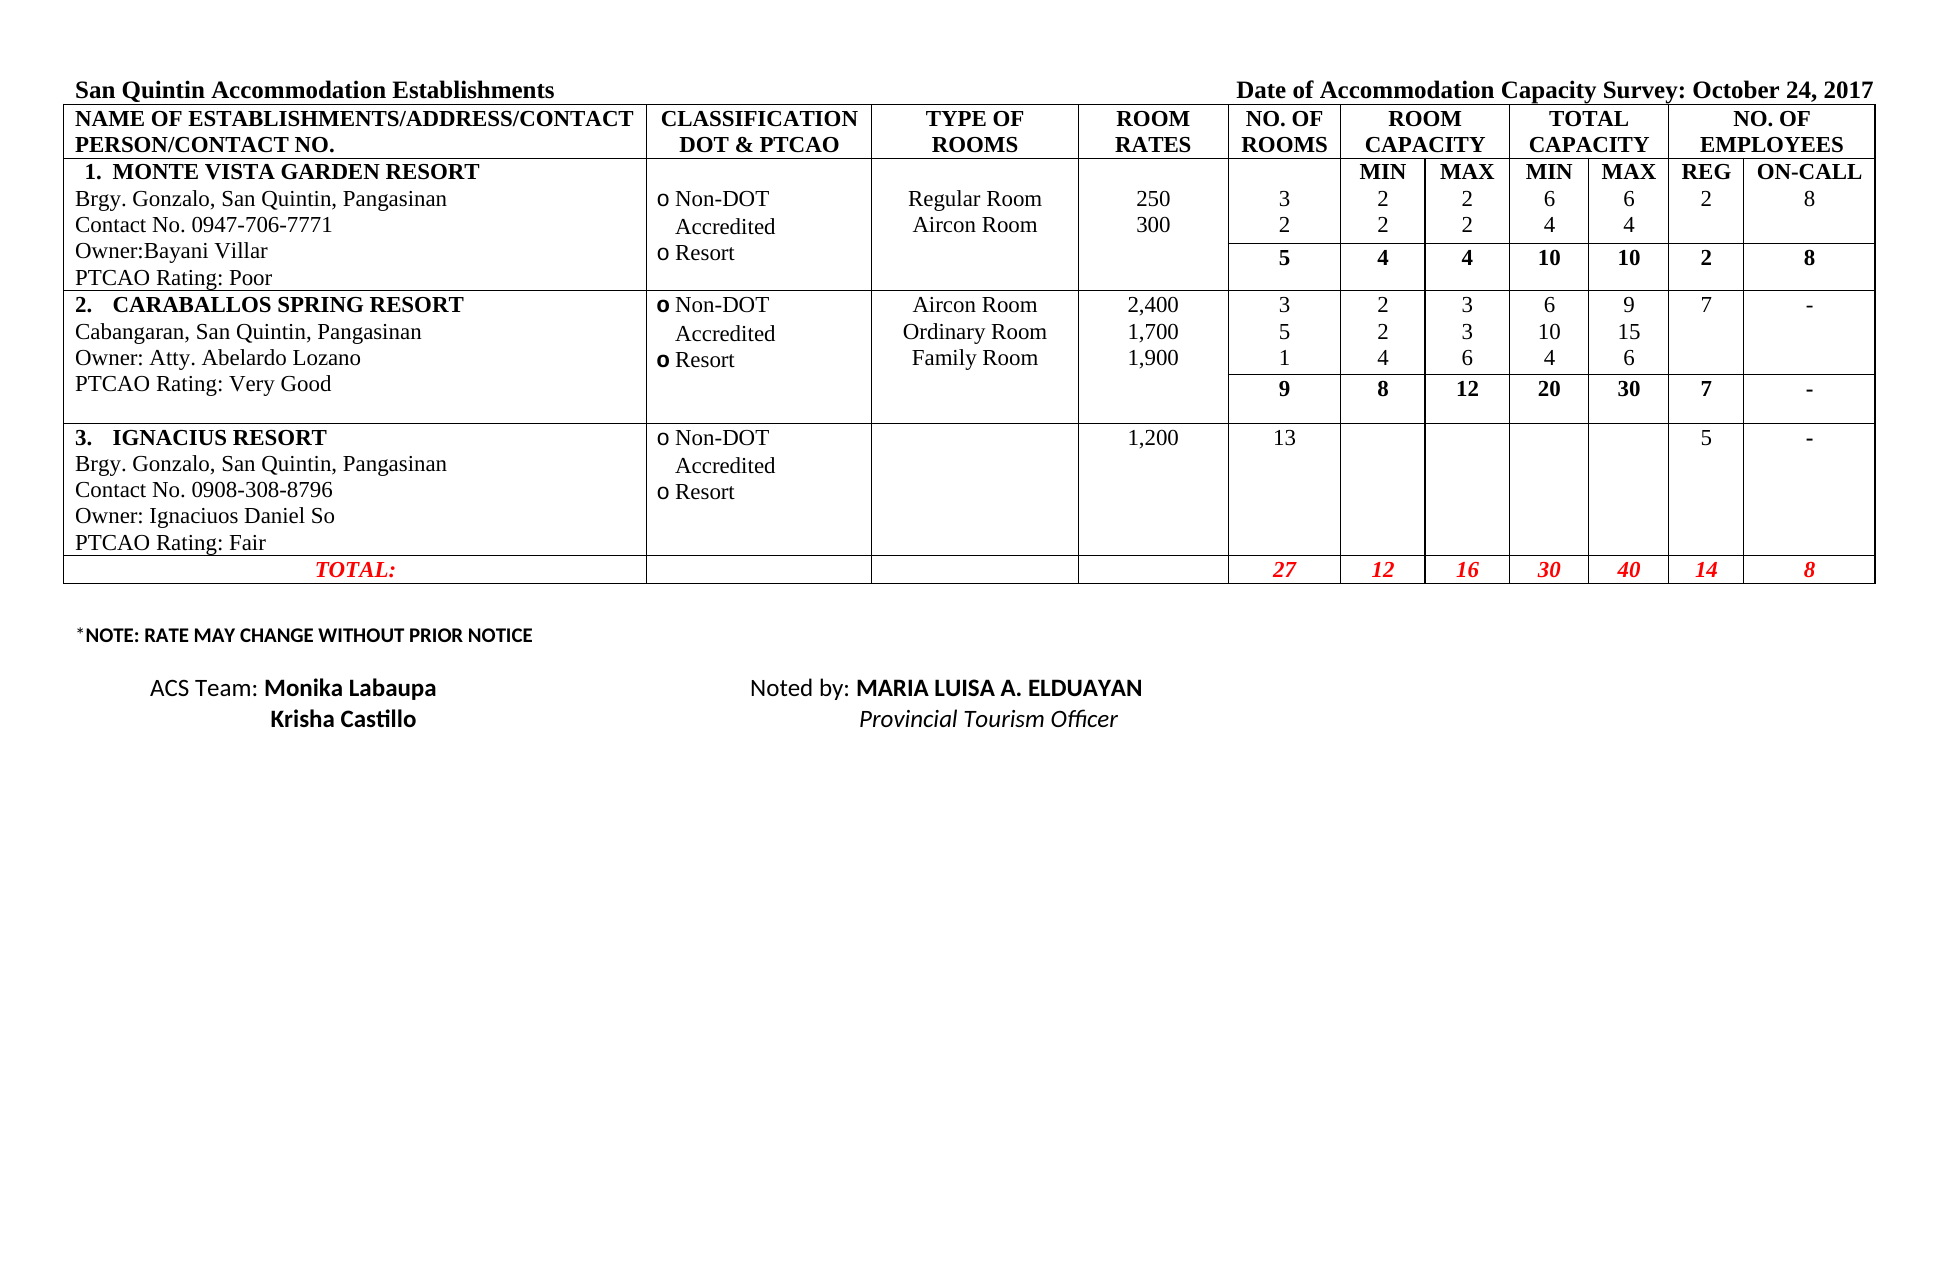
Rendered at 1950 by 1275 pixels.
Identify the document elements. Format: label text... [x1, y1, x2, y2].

table_cell 27 [1229, 556, 1340, 583]
table_cell [872, 424, 1078, 555]
table_cell IGNACIUS RESORT Brgy. Gonzalo, San Quintin, Pangasinan Contact No. 0908-308-8796 Owner: Ignaciuos Daniel So PTCAO Rating: Fair [64, 424, 646, 555]
table_cell 12 [1341, 556, 1424, 583]
table_cell [1341, 424, 1424, 555]
text ACS Team: Monika Labaupa Noted by: MARIA LUISA A. ELDUAYAN [75, 672, 1875, 703]
table_cell MIN 6 4 [1510, 159, 1588, 243]
table_cell 9 [1229, 375, 1340, 422]
table_cell 1,200 [1079, 424, 1228, 555]
table_cell MIN 2 2 [1341, 159, 1424, 243]
table_cell 10 [1510, 244, 1588, 290]
table_cell [1426, 424, 1509, 555]
table_header NO. OF ROOMS [1229, 105, 1340, 157]
table_cell [1589, 424, 1668, 555]
table_cell MONTE VISTA GARDEN RESORT Brgy. Gonzalo, San Quintin, Pangasinan Contact No. 0947-706-7771 Owner:Bayani Villar PTCAO Rating: Poor [64, 159, 646, 290]
table_cell Regular Room Aircon Room [872, 159, 1078, 290]
table_cell 10 [1589, 244, 1668, 290]
table_header ROOM RATES [1079, 105, 1228, 157]
table_cell 6 10 4 [1510, 291, 1588, 374]
table_cell 2,400 1,700 1,900 [1079, 291, 1228, 422]
table_cell ON-CALL 8 [1744, 159, 1874, 243]
table_cell 8 [1341, 375, 1424, 422]
table_cell 20 [1510, 375, 1588, 422]
table_cell [1079, 556, 1228, 583]
table_cell REG 2 [1669, 159, 1743, 243]
table_cell 7 [1669, 291, 1743, 374]
table_cell 5 [1229, 244, 1340, 290]
table_cell 12 [1426, 375, 1509, 422]
table_cell 4 [1341, 244, 1424, 290]
table_cell Aircon Room Ordinary Room Family Room [872, 291, 1078, 422]
table_cell [647, 556, 871, 583]
table_cell 7 [1669, 375, 1743, 422]
table_cell Non-DOT Accredited Resort [647, 424, 871, 555]
table_cell 250 300 [1079, 159, 1228, 290]
table_header NO. OF EMPLOYEES [1669, 105, 1874, 157]
table_cell - [1744, 424, 1874, 555]
table_header NAME OF ESTABLISHMENTS/ADDRESS/CONTACT PERSON/CONTACT NO. [64, 105, 646, 157]
table_cell 2 2 4 [1341, 291, 1424, 374]
table_cell [1510, 424, 1588, 555]
table_cell 4 [1426, 244, 1509, 290]
table_cell MAX 2 2 [1426, 159, 1509, 243]
table_cell 16 [1426, 556, 1509, 583]
table_cell 40 [1589, 556, 1668, 583]
table_cell 8 [1744, 244, 1874, 290]
table_cell 3 3 6 [1426, 291, 1509, 374]
table_cell 3 5 1 [1229, 291, 1340, 374]
table_cell 9 15 6 [1589, 291, 1668, 374]
table_cell 14 [1669, 556, 1743, 583]
table_cell 30 [1589, 375, 1668, 422]
text San Quintin Accommodation Establishments Date of Accommodation Capacity Survey: October 24, 2017 [75, 75, 1875, 104]
table_cell CARABALLOS SPRING RESORT Cabangaran, San Quintin, Pangasinan Owner: Atty. Abelardo Lozano PTCAO Rating: Very Good [64, 291, 646, 422]
table_cell 3 2 [1229, 159, 1340, 243]
table_cell 8 [1744, 556, 1874, 583]
text *NOTE: RATE MAY CHANGE WITHOUT PRIOR NOTICE [75, 622, 1875, 648]
table_cell - [1744, 375, 1874, 422]
table_cell 13 [1229, 424, 1340, 555]
table_header TOTAL CAPACITY [1510, 105, 1668, 157]
table_cell 2 [1669, 244, 1743, 290]
table_header ROOM CAPACITY [1341, 105, 1509, 157]
table_cell - [1744, 291, 1874, 374]
table_cell Non-DOT Accredited Resort [647, 159, 871, 290]
table_cell MAX 6 4 [1589, 159, 1668, 243]
table_cell 30 [1510, 556, 1588, 583]
table_header CLASSIFICATIONDOT & PTCAO [647, 105, 871, 157]
text Krisha Castillo Provincial Tourism Officer [75, 703, 1875, 733]
table_header TYPE OF ROOMS [872, 105, 1078, 157]
table_cell 5 [1669, 424, 1743, 555]
table_cell Non-DOT Accredited Resort [647, 291, 871, 422]
table_cell TOTAL: [64, 556, 646, 583]
table_cell [872, 556, 1078, 583]
